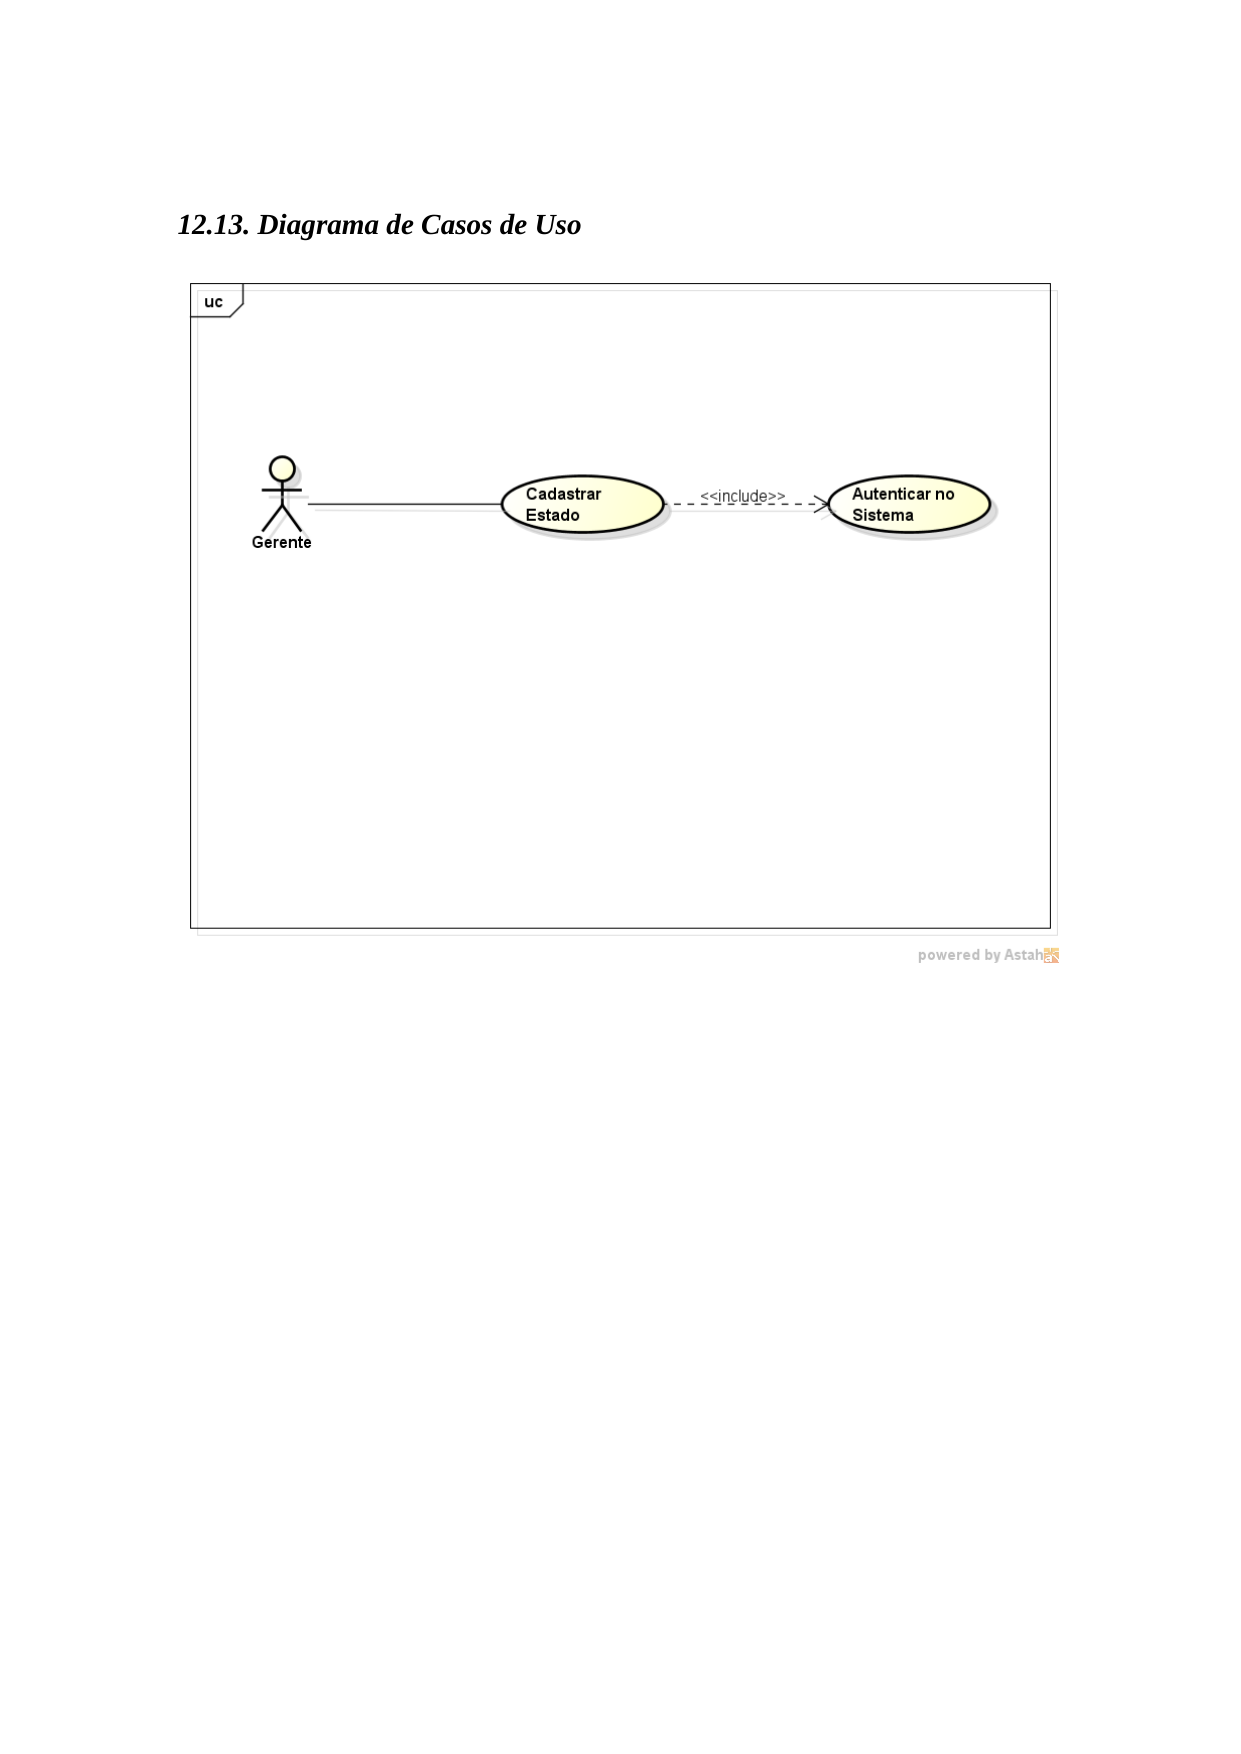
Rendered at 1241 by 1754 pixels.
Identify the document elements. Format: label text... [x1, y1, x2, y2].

picture [177, 270, 1063, 968]
text 12.13. Diagrama de Casos de Uso [177, 207, 1063, 240]
